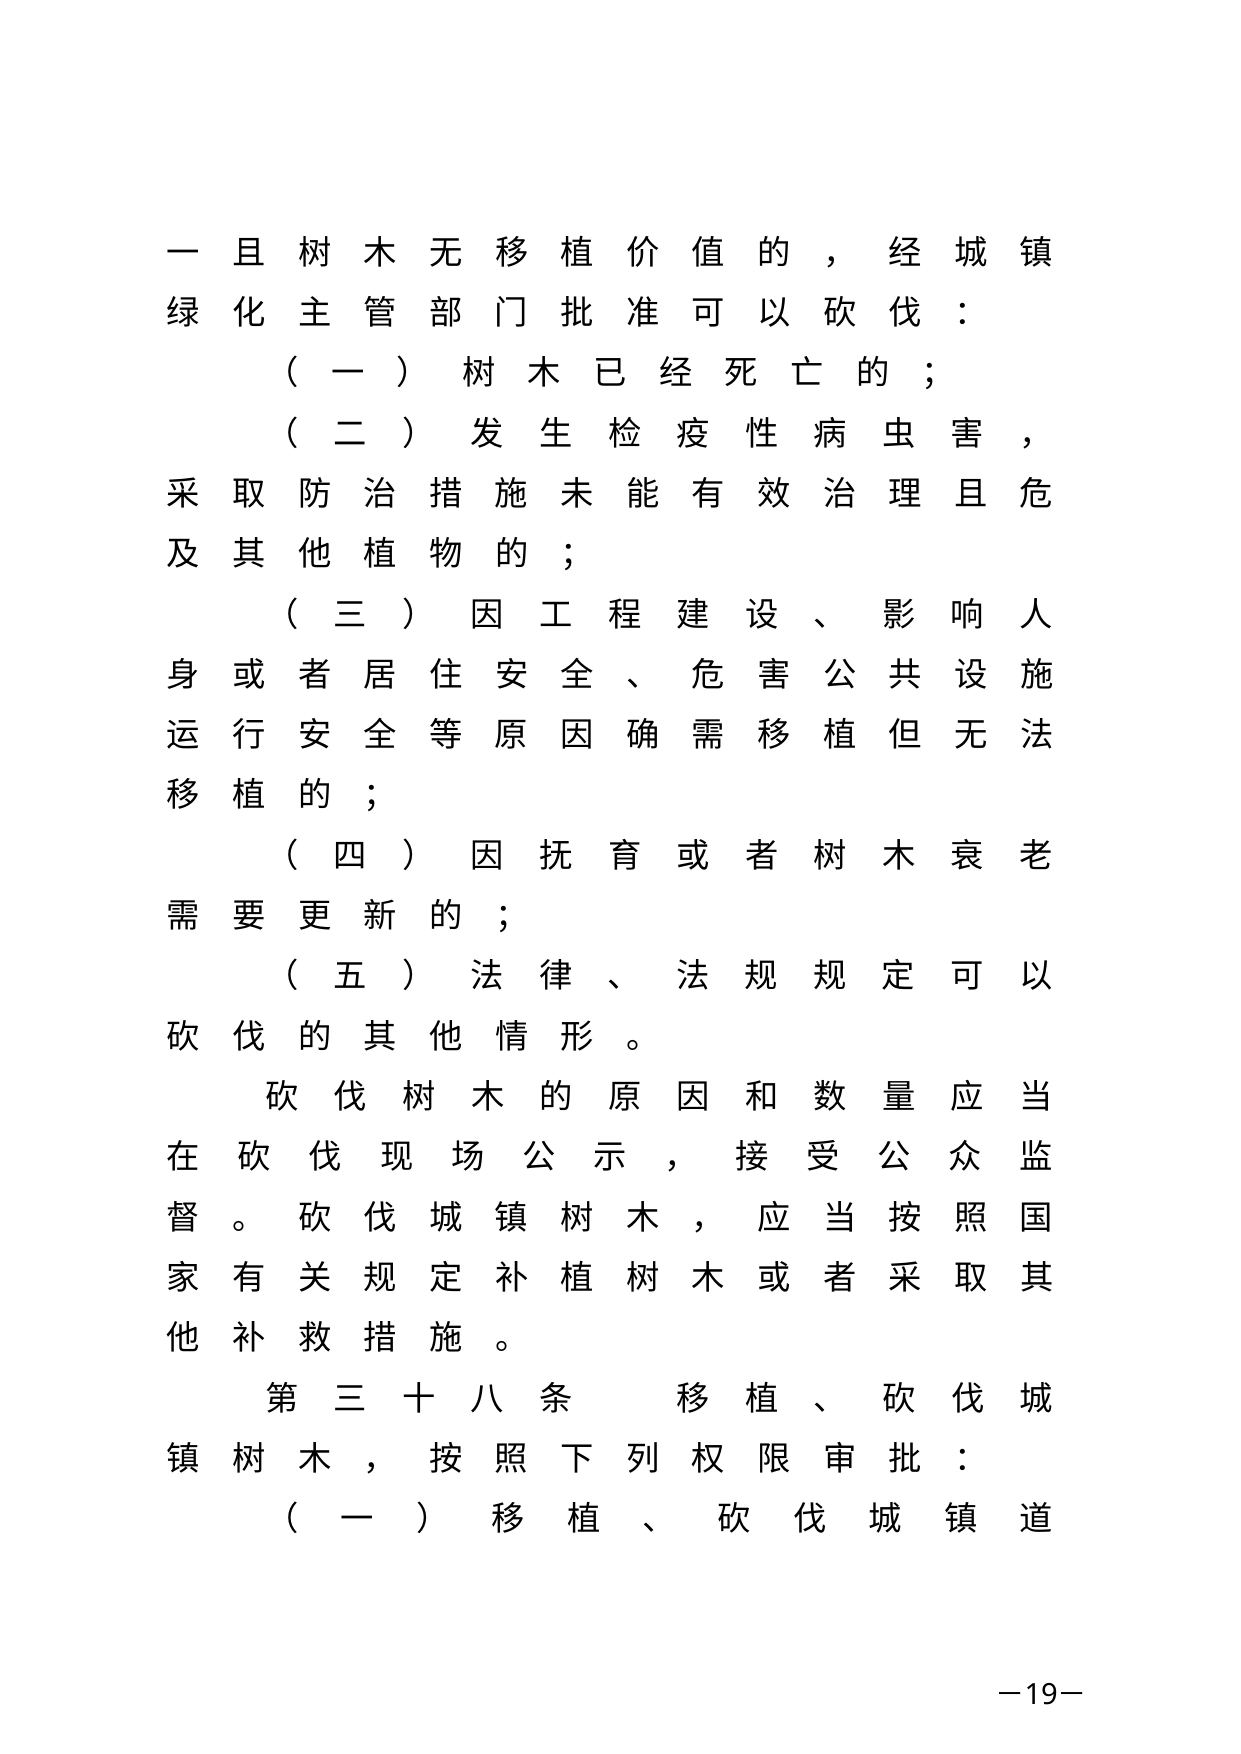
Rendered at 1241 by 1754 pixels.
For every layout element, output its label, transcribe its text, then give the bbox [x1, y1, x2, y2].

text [167, 219, 1085, 340]
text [167, 1486, 1085, 1546]
text （四）因抚育或者树木衰老需要更新的； [167, 822, 1085, 943]
text 砍伐树木的原因和数量应当在砍伐现场公示，接受公众监督。砍伐城镇树木，应当按照国家有关规定补植树木或者采取其他补救措施。 [167, 1064, 1085, 1365]
text （三）因工程建设、影响人身或者居住安全、危害公共设施运行安全等原因确需移植但无法移植的； [167, 581, 1085, 822]
text （二）发生检疫性病虫害，采取防治措施未能有效治理且危及其他植物的； [167, 400, 1085, 581]
text 第三十八条 移植、砍伐城镇树木，按照下列权限审批： [167, 1365, 1085, 1486]
text （五）法律、法规规定可以砍伐的其他情形。 [167, 943, 1085, 1064]
text （一）树木已经死亡的； [167, 340, 1085, 400]
